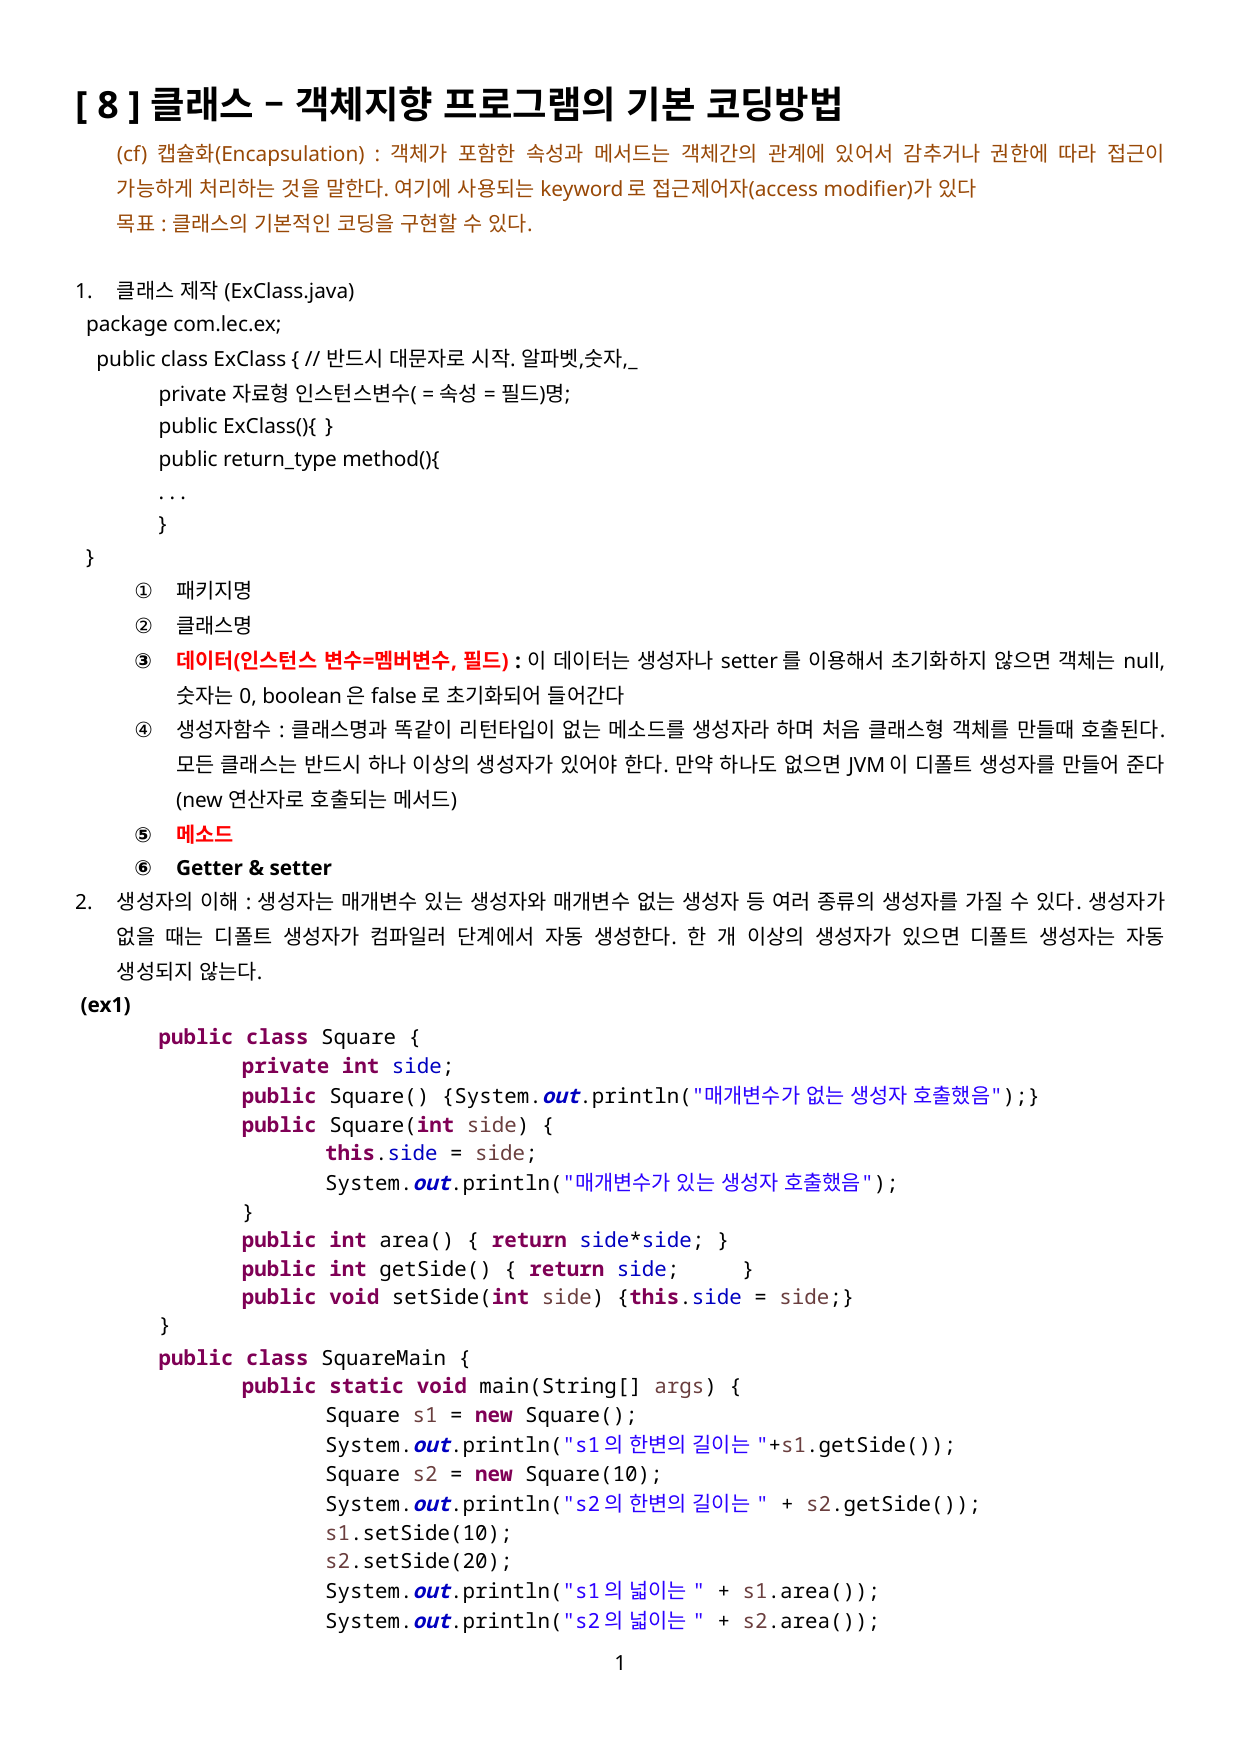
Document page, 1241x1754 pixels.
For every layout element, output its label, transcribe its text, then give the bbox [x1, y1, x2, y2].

text System.out.println("s2의 한변의 길이는 " + s2.getSide()); [158, 1487, 1165, 1518]
list 메소드 [134, 818, 1165, 848]
list 데이터(인스턴스 변수=멤버변수, 필드) : 이 데이터는 생성자나 setter를 이용해서 초기화하지 않으면 객체는 null, 숫자는 0, boolean은 false로 초기화되어 들어간다 [134, 644, 1165, 709]
list Getter & setter [134, 853, 1165, 881]
text (cf) 캡슐화(Encapsulation) : 객체가 포함한 속성과 메서드는 객체간의 관계에 있어서 감추거나 권한에 따라 접근이 가능하게 처리하는 것을 말한다. 여기에 사용되는 keyword로 접근제어자(access modifier)가 있다 [117, 138, 1165, 203]
text Square s1 = new Square(); [158, 1400, 1165, 1428]
text System.out.println("매개변수가 있는 생성자 호출했음"); [158, 1167, 1165, 1197]
text System.out.println("s1의 한변의 길이는 "+s1.getSide()); [158, 1428, 1165, 1459]
text System.out.println("s1의 넓이는 " + s1.area()); [158, 1574, 1165, 1605]
text (ex1) [75, 990, 1165, 1018]
text s2.setSide(20); [158, 1546, 1165, 1574]
list 생성자함수 : 클래스명과 똑같이 리턴타입이 없는 메소드를 생성자라 하며 처음 클래스형 객체를 만들때 호출된다. 모든 클래스는 반드시 하나 이상의 생성자가 있어야 한다. 만약 하나도 없으면 JVM이 디폴트 생성자를 만들어 준다(new 연산자로 호출되는 메서드) [134, 714, 1165, 814]
list 생성자의 이해 : 생성자는 매개변수 있는 생성자와 매개변수 없는 생성자 등 여러 종류의 생성자를 가질 수 있다. 생성자가 없을 때는 디폴트 생성자가 컴파일러 단계에서 자동 생성한다. 한 개 이상의 생성자가 있으면 디폴트 생성자는 자동 생성되지 않는다. [75, 886, 1165, 985]
text public ExClass(){ } [75, 412, 1165, 440]
list 클래스 제작 (ExClass.java) [75, 274, 1165, 305]
text package com.lec.ex; [75, 309, 1165, 338]
text } [75, 509, 1165, 538]
text private int side; [158, 1051, 1165, 1079]
text public int area() { return side*side; } [158, 1225, 1165, 1254]
list 클래스명 [134, 609, 1165, 640]
text } [158, 1197, 1165, 1225]
text public class Square { [75, 1022, 1165, 1051]
text . . . [75, 477, 1165, 505]
text 목표 : 클래스의 기본적인 코딩을 구현할 수 있다. [117, 207, 1165, 237]
text public class ExClass { // 반드시 대문자로 시작. 알파벳,숫자,_ [75, 342, 1165, 372]
text [ 8 ] 클래스 – 객체지향 프로그램의 기본 코딩방법 [75, 75, 1165, 129]
text } [158, 1311, 1165, 1339]
text public Square() {System.out.println("매개변수가 없는 생성자 호출했음");} [158, 1079, 1165, 1110]
text public int getSide() { return side; } [158, 1254, 1165, 1282]
text public Square(int side) { [158, 1110, 1165, 1138]
text } [75, 542, 1165, 570]
text Square s2 = new Square(10); [158, 1459, 1165, 1487]
text s1.setSide(10); [158, 1518, 1165, 1546]
text System.out.println("s2의 넓이는 " + s2.area()); [158, 1605, 1165, 1635]
text public void setSide(int side) {this.side = side;} [158, 1282, 1165, 1311]
text public class SquareMain { [158, 1343, 1165, 1372]
list 패키지명 [134, 574, 1165, 605]
text public return_type method(){ [75, 444, 1165, 473]
text this.side = side; [158, 1138, 1165, 1167]
text private 자료형 인스턴스변수( = 속성 = 필드)명; [75, 377, 1165, 407]
text public static void main(String[] args) { [158, 1372, 1165, 1400]
